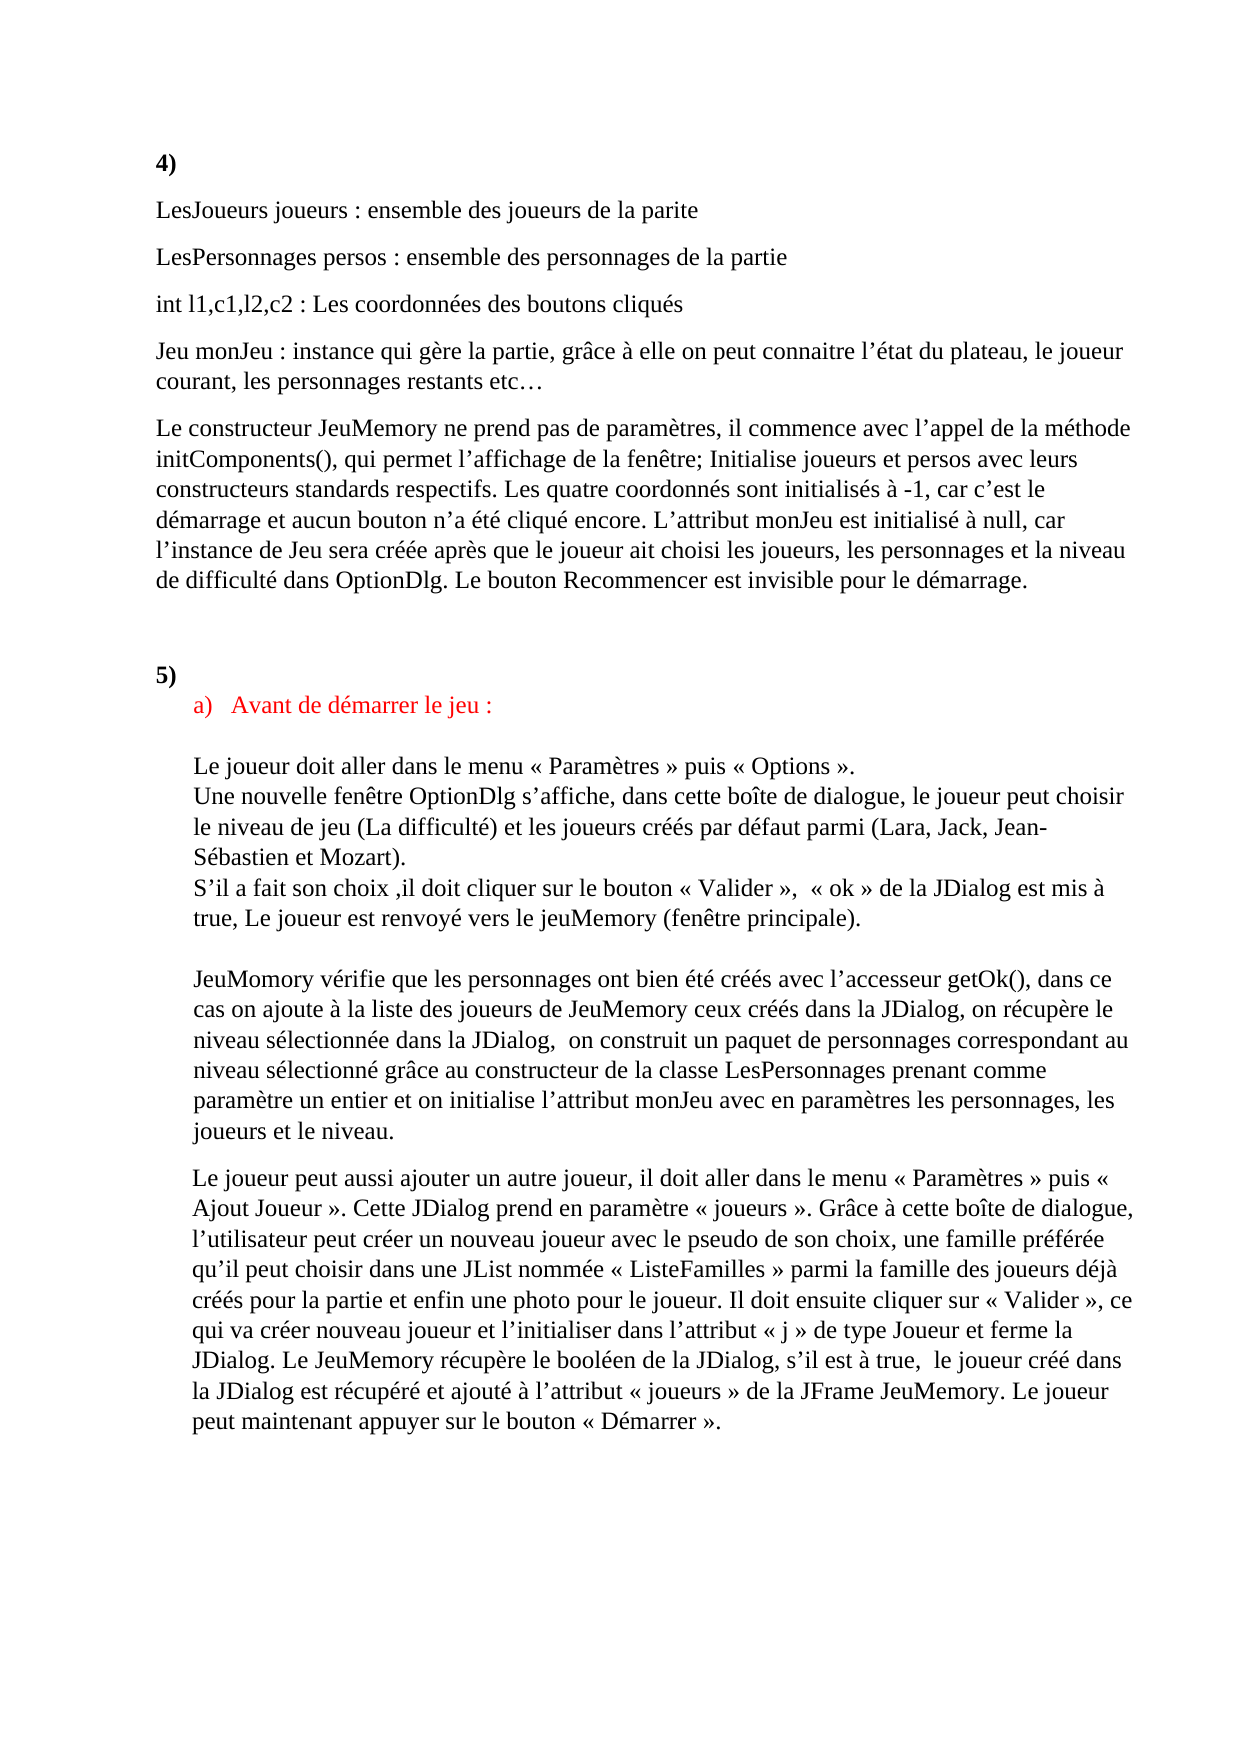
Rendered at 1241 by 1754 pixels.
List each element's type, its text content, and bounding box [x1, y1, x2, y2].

list S’il a fait son choix ,il doit cliquer sur le bouton « Valider », « ok » de la JDialog est mis à true, Le joueur est renvoyé vers le jeuMemory (fenêtre principale). [193, 873, 1137, 932]
text Le constructeur JeuMemory ne prend pas de paramètres, il commence avec l’appel de la méthode initComponents(), qui permet l’affichage de la fenêtre; Initialise joueurs et persos avec leurs constructeurs standards respectifs. Les quatre coordonnés sont initialisés à -1, car c’est le démarrage et aucun bouton n’a été cliqué encore. L’attribut monJeu est initialisé à null, car l’instance de Jeu sera créée après que le joueur ait choisi les joueurs, les personnages et la niveau de difficulté dans OptionDlg. Le bouton Recommencer est invisible pour le démarrage. [156, 413, 1137, 594]
list JeuMomory vérifie que les personnages ont bien été créés avec l’accesseur getOk(), dans ce cas on ajoute à la liste des joueurs de JeuMemory ceux créés dans la JDialog, on récupère le niveau sélectionnée dans la JDialog, on construit un paquet de personnages correspondant au niveau sélectionné grâce au constructeur de la classe LesPersonnages prenant comme paramètre un entier et on initialise l’attribut monJeu avec en paramètres les personnages, les joueurs et le niveau. [193, 964, 1137, 1145]
list Avant de démarrer le jeu : [193, 690, 1137, 719]
text LesJoueurs joueurs : ensemble des joueurs de la parite [156, 195, 1137, 223]
text int l1,c1,l2,c2 : Les coordonnées des boutons cliqués [156, 289, 1137, 318]
list Une nouvelle fenêtre OptionDlg s’affiche, dans cette boîte de dialogue, le joueur peut choisir le niveau de jeu (La difficulté) et les joueurs créés par défaut parmi (Lara, Jack, Jean-Sébastien et Mozart). [193, 781, 1137, 871]
text LesPersonnages persos : ensemble des personnages de la partie [156, 242, 1137, 271]
text Jeu monJeu : instance qui gère la partie, grâce à elle on peut connaitre l’état du plateau, le joueur courant, les personnages restants etc… [156, 336, 1137, 395]
text Le joueur peut aussi ajouter un autre joueur, il doit aller dans le menu « Paramètres » puis « Ajout Joueur ». Cette JDialog prend en paramètre « joueurs ». Grâce à cette boîte de dialogue, l’utilisateur peut créer un nouveau joueur avec le pseudo de son choix, une famille préférée qu’il peut choisir dans une JList nommée « ListeFamilles » parmi la famille des joueurs déjà créés pour la partie et enfin une photo pour le joueur. Il doit ensuite cliquer sur « Valider », ce qui va créer nouveau joueur et l’initialiser dans l’attribut « j » de type Joueur et ferme la JDialog. Le JeuMemory récupère le booléen de la JDialog, s’il est à true, le joueur créé dans la JDialog est récupéré et ajouté à l’attribut « joueurs » de la JFrame JeuMemory. Le joueur peut maintenant appuyer sur le bouton « Démarrer ». [192, 1163, 1137, 1435]
list Le joueur doit aller dans le menu « Paramètres » puis « Options ». [193, 751, 1137, 780]
